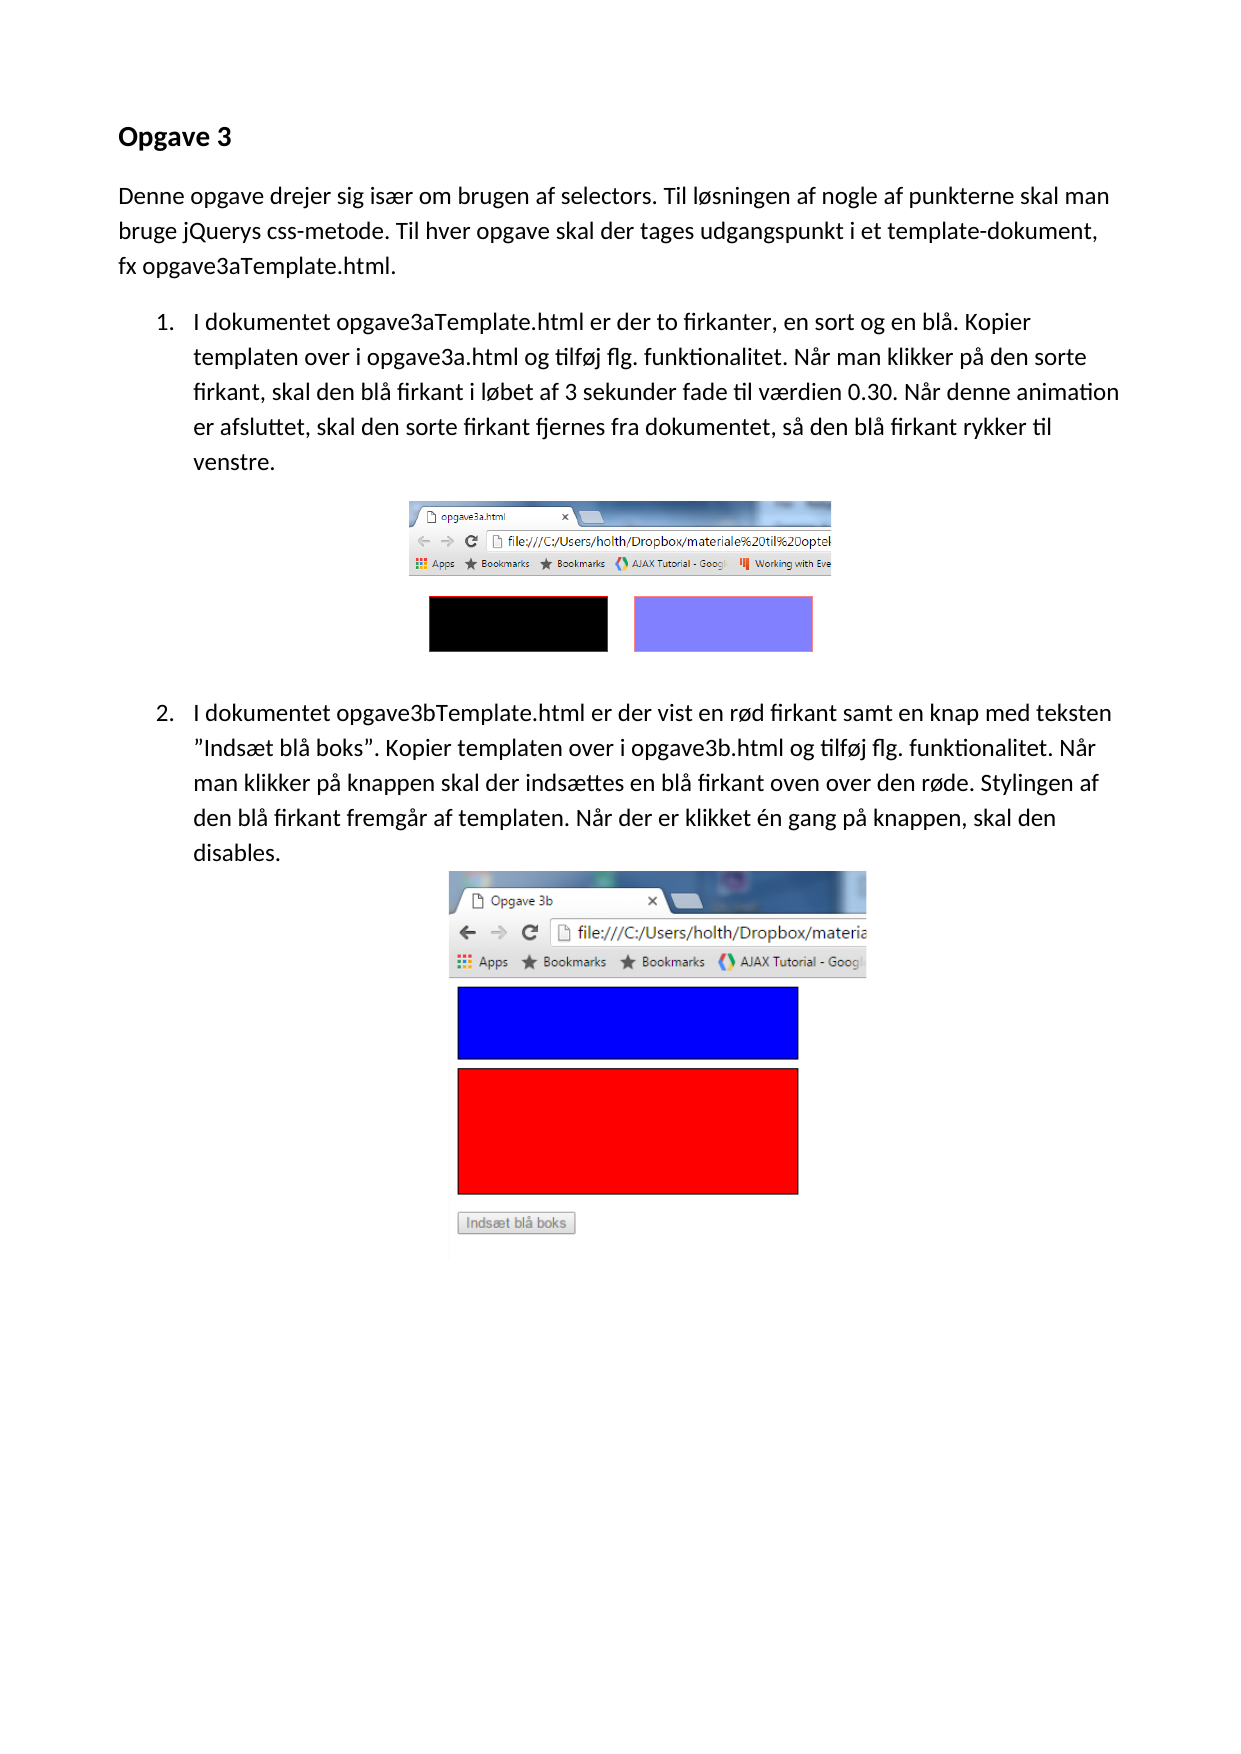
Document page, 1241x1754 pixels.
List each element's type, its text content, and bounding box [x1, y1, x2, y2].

picture [448, 871, 867, 1260]
list I dokumentet opgave3aTemplate.html er der to firkanter, en sort og en blå. Kopier templaten over i opgave3a.html og tilføj flg. funktionalitet. Når man klikker på den sorte firkant, skal den blå firkant i løbet af 3 sekunder fade til værdien 0.30. Når denne animation er afsluttet, skal den sorte firkant fjernes fra dokumentet, så den blå firkant rykker til venstre. [156, 306, 1122, 476]
text Denne opgave drejer sig især om brugen af selectors. Til løsningen af nogle af punkterne skal man bruge jQuerys css-metode. Til hver opgave skal der tages udgangspunkt i et template-dokument, fx opgave3aTemplate.html. [118, 180, 1122, 281]
text Opgave 3 [118, 118, 1122, 154]
picture [409, 501, 832, 672]
list I dokumentet opgave3bTemplate.html er der vist en rød firkant samt en knap med teksten ”Indsæt blå boks”. Kopier templaten over i opgave3b.html og tilføj flg. funktionalitet. Når man klikker på knappen skal der indsættes en blå firkant oven over den røde. Stylingen af den blå firkant fremgår af templaten. Når der er klikket én gang på knappen, skal den disables. [156, 697, 1122, 867]
